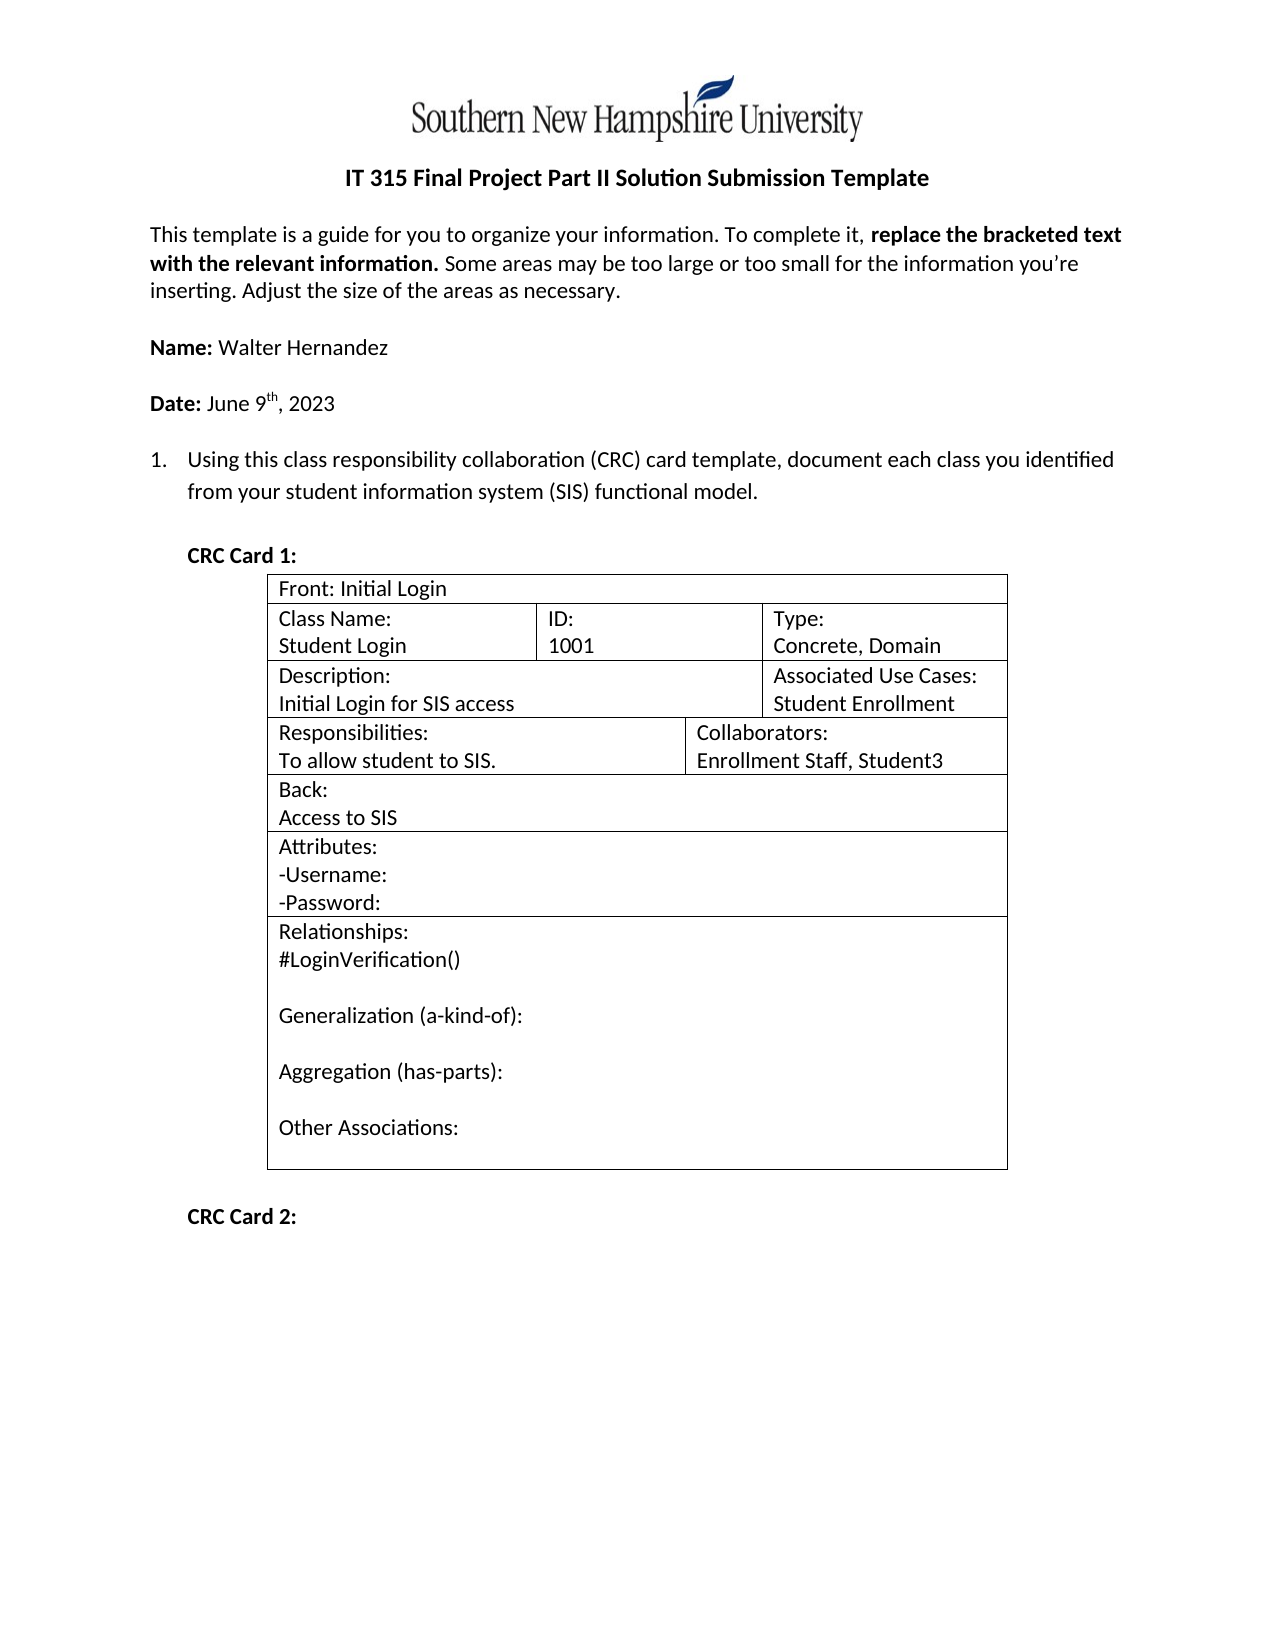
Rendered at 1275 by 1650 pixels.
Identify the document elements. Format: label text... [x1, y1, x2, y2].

table_cell Collaborators: Enrollment Staff, Student3 [686, 718, 1007, 774]
list Using this class responsibility collaboration (CRC) card template, document each class you identified from your student information system (SIS) functional model. [150, 445, 1125, 505]
table_cell Description: Initial Login for SIS access [268, 661, 762, 717]
text Name: Walter Hernandez [150, 333, 1125, 361]
text CRC Card 1: [187, 541, 1125, 569]
table_cell Relationships: #LoginVerification() Generalization (a-kind-of): Aggregation (has-parts): Other Associations: [268, 917, 1007, 1169]
subtitle IT 315 Final Project Part II Solution Submission Template [150, 162, 1125, 193]
table_cell ID: 1001 [537, 604, 762, 660]
table_cell Back: Access to SIS [268, 775, 1007, 831]
table_header Front: Initial Login [268, 575, 1007, 603]
table_cell Type: Concrete, Domain [763, 604, 1007, 660]
table_cell Associated Use Cases: Student Enrollment [763, 661, 1007, 717]
table_cell Class Name: Student Login [268, 604, 536, 660]
text Date: June 9th, 2023 [150, 389, 1125, 417]
table_cell Attributes: -Username: -Password: [268, 832, 1007, 916]
picture [412, 75, 863, 142]
text CRC Card 2: [187, 1202, 1125, 1231]
table_cell Responsibilities: To allow student to SIS. [268, 718, 685, 774]
text This template is a guide for you to organize your information. To complete it, replace the bracketed text with the relevant information. Some areas may be too large or too small for the information you’re inserting. Adjust the size of the areas as necessary. [150, 221, 1125, 305]
